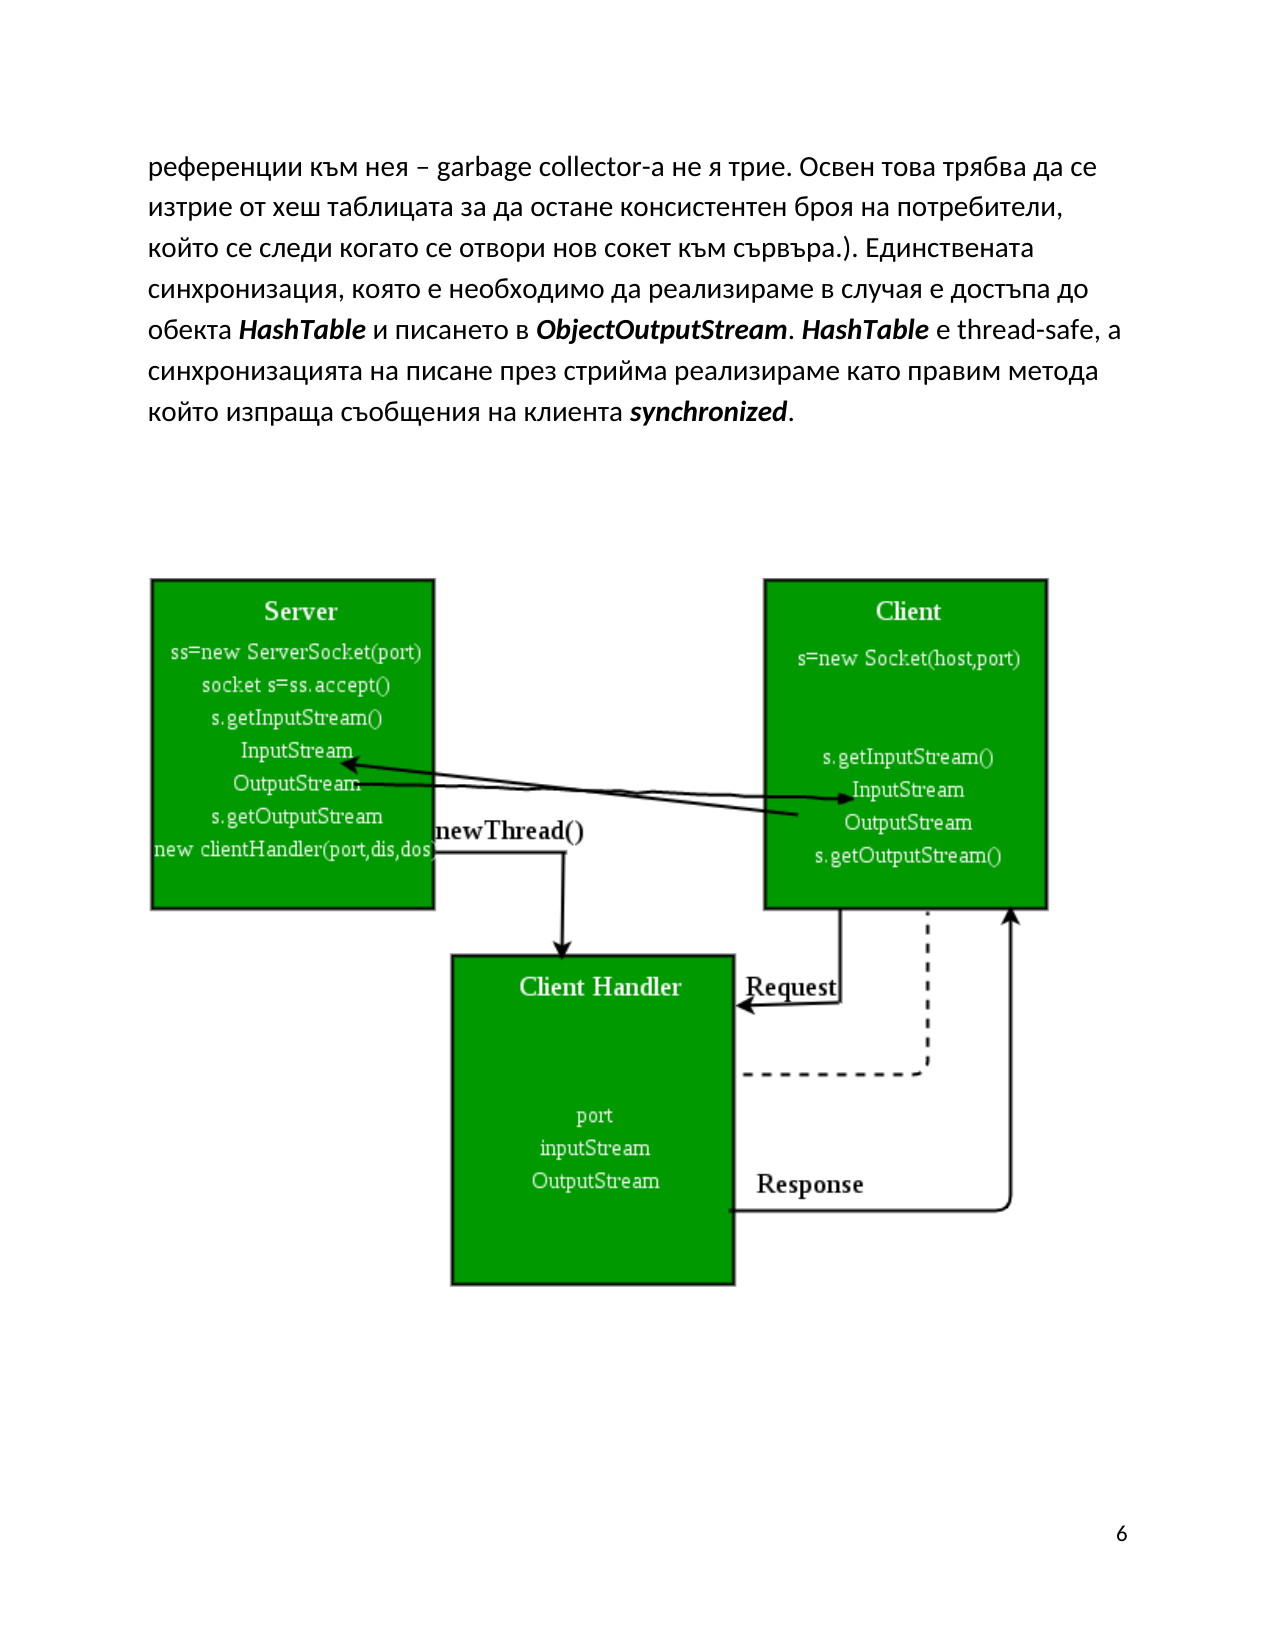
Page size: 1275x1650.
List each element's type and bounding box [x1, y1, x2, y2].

text [148, 148, 1127, 429]
